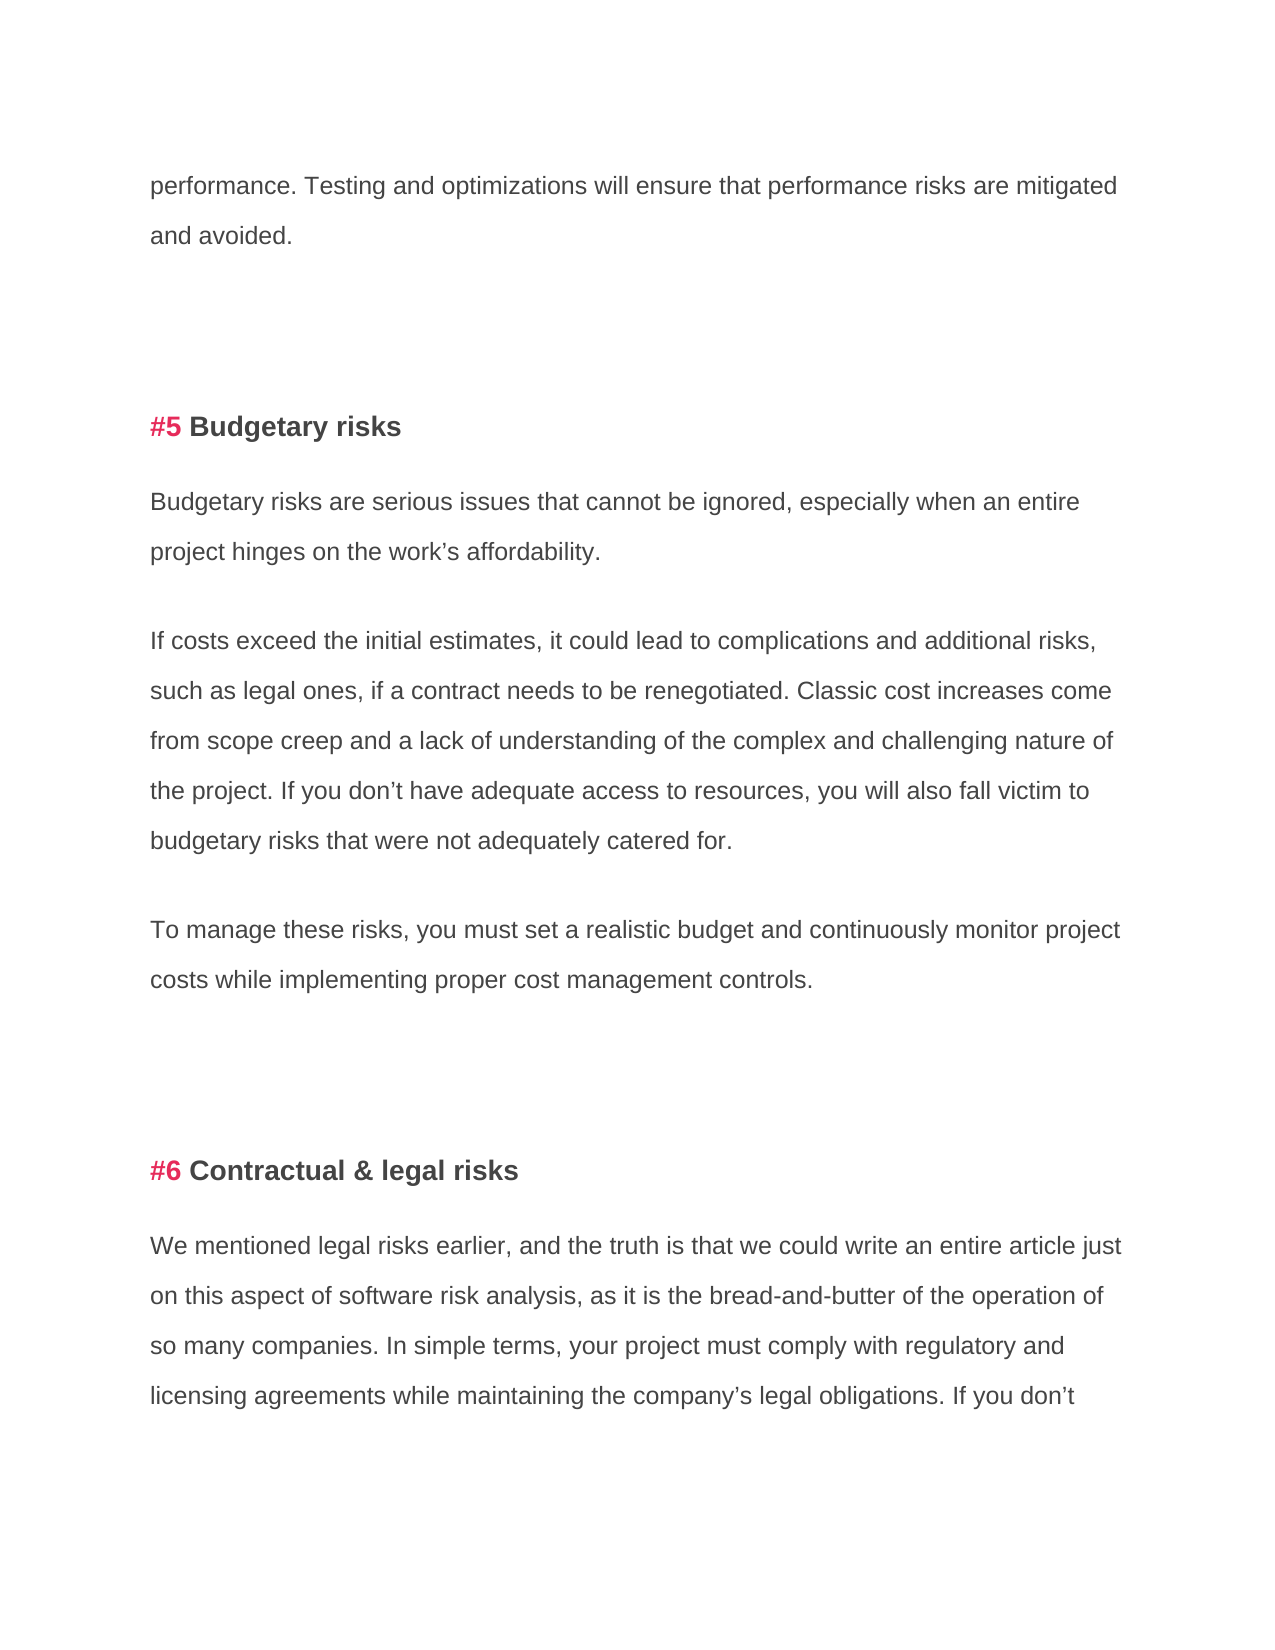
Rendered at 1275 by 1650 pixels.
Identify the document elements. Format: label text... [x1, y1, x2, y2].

text If costs exceed the initial estimates, it could lead to complications and additional risks, such as legal ones, if a contract needs to be renegotiated. Classic cost increases come from scope creep and a lack of understanding of the complex and challenging nature of the project. If you don’t have adequate access to resources, you will also fall victim to budgetary risks that were not adequately catered for. [150, 605, 1125, 855]
text Budgetary risks are serious issues that cannot be ignored, especially when an entire project hinges on the work’s affordability. [150, 466, 1125, 566]
text To manage these risks, you must set a realistic budget and continuously monitor project costs while implementing proper cost management controls. [150, 894, 1125, 994]
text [150, 1210, 1125, 1410]
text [150, 150, 1125, 250]
subtitle #6 Contractual & legal risks [150, 1138, 1125, 1187]
subtitle #5 Budgetary risks [150, 394, 1125, 442]
